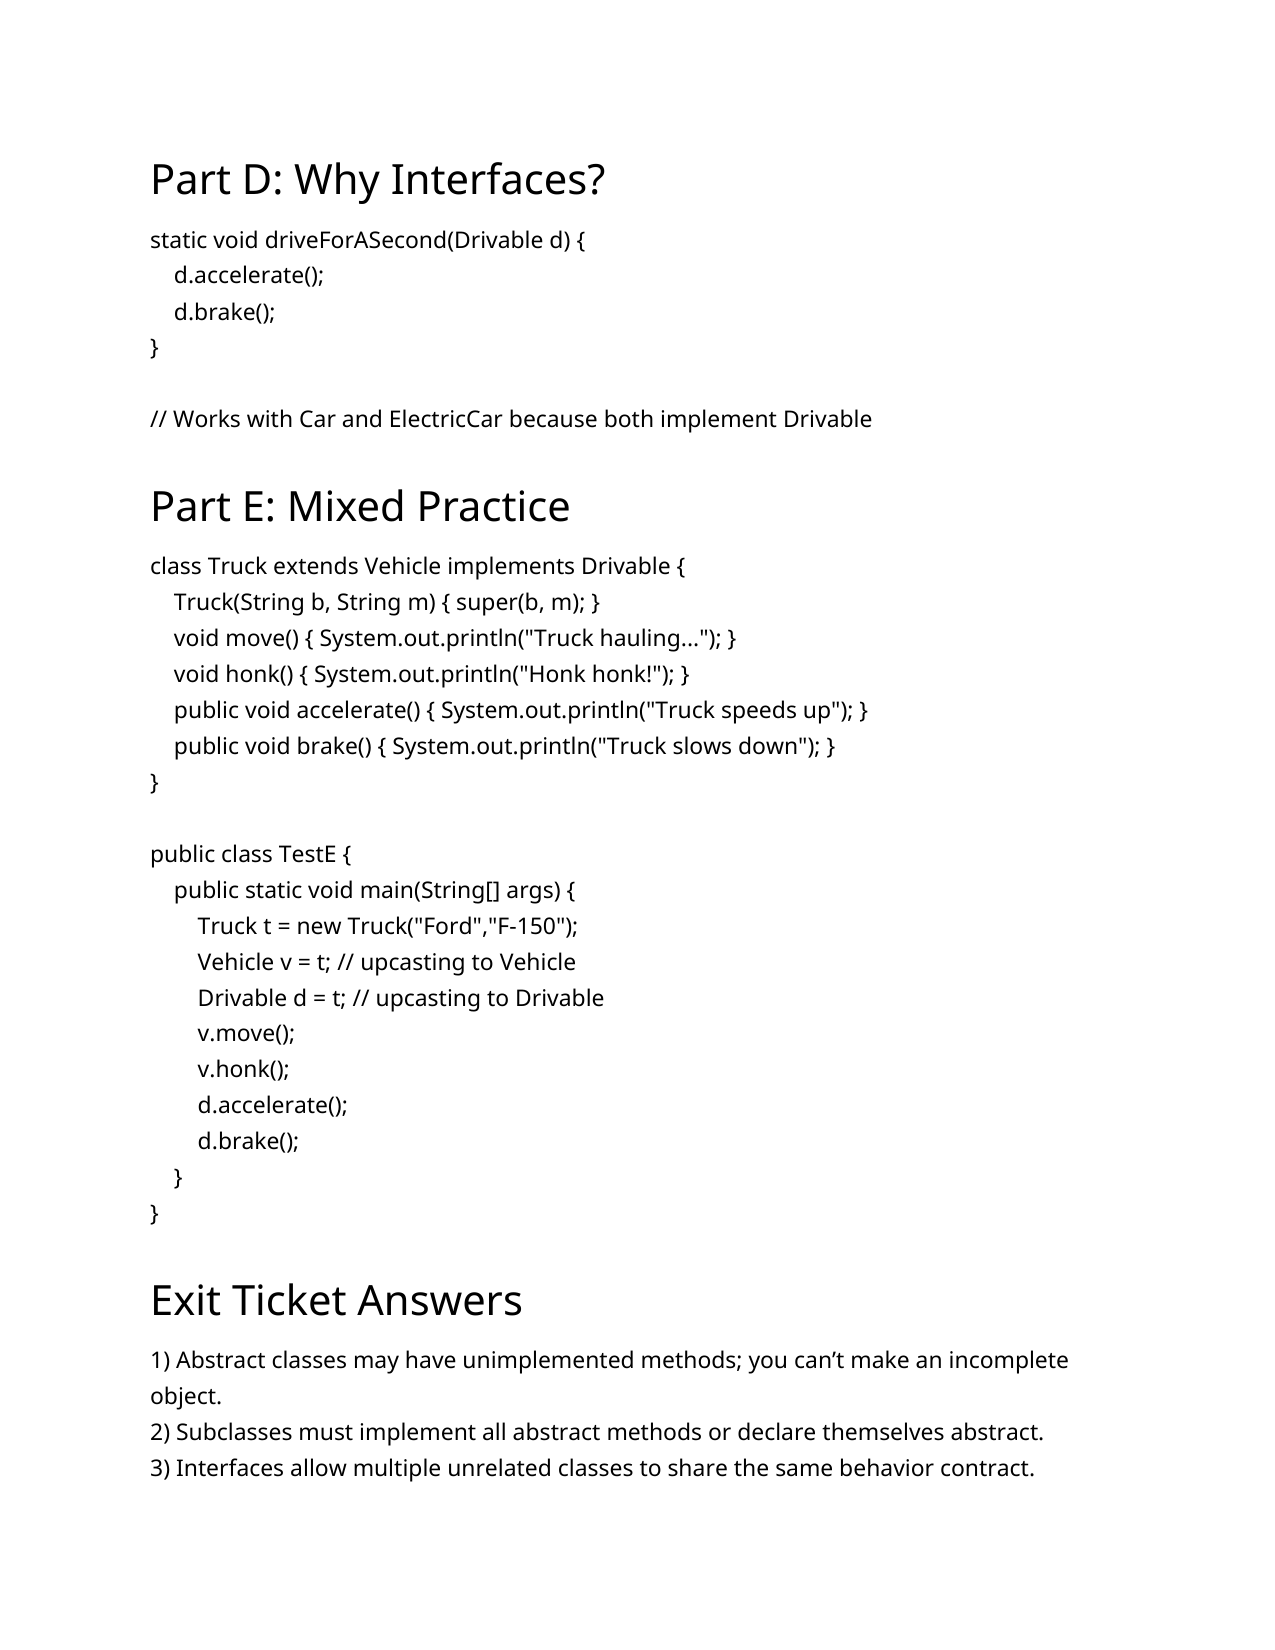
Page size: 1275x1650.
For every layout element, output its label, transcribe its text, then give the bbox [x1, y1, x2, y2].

subtitle Part E: Mixed Practice [150, 477, 1125, 533]
subtitle Exit Ticket Answers [150, 1271, 1125, 1327]
text class Truck extends Vehicle implements Drivable { Truck(String b, String m) { super(b, m); } void move() { System.out.println("Truck hauling..."); } void honk() { System.out.println("Honk honk!"); } public void accelerate() { System.out.println("Truck speeds up"); } public void brake() { System.out.println("Truck slows down"); } } public class TestE { public static void main(String[] args) { Truck t = new Truck("Ford","F-150"); Vehicle v = t; // upcasting to Vehicle Drivable d = t; // upcasting to Drivable v.move(); v.honk(); d.accelerate(); d.brake(); } } [150, 550, 1125, 1228]
text static void driveForASecond(Drivable d) { d.accelerate(); d.brake(); } // Works with Car and ElectricCar because both implement Drivable [150, 223, 1125, 434]
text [150, 1344, 1125, 1483]
subtitle Part D: Why Interfaces? [150, 150, 1125, 207]
